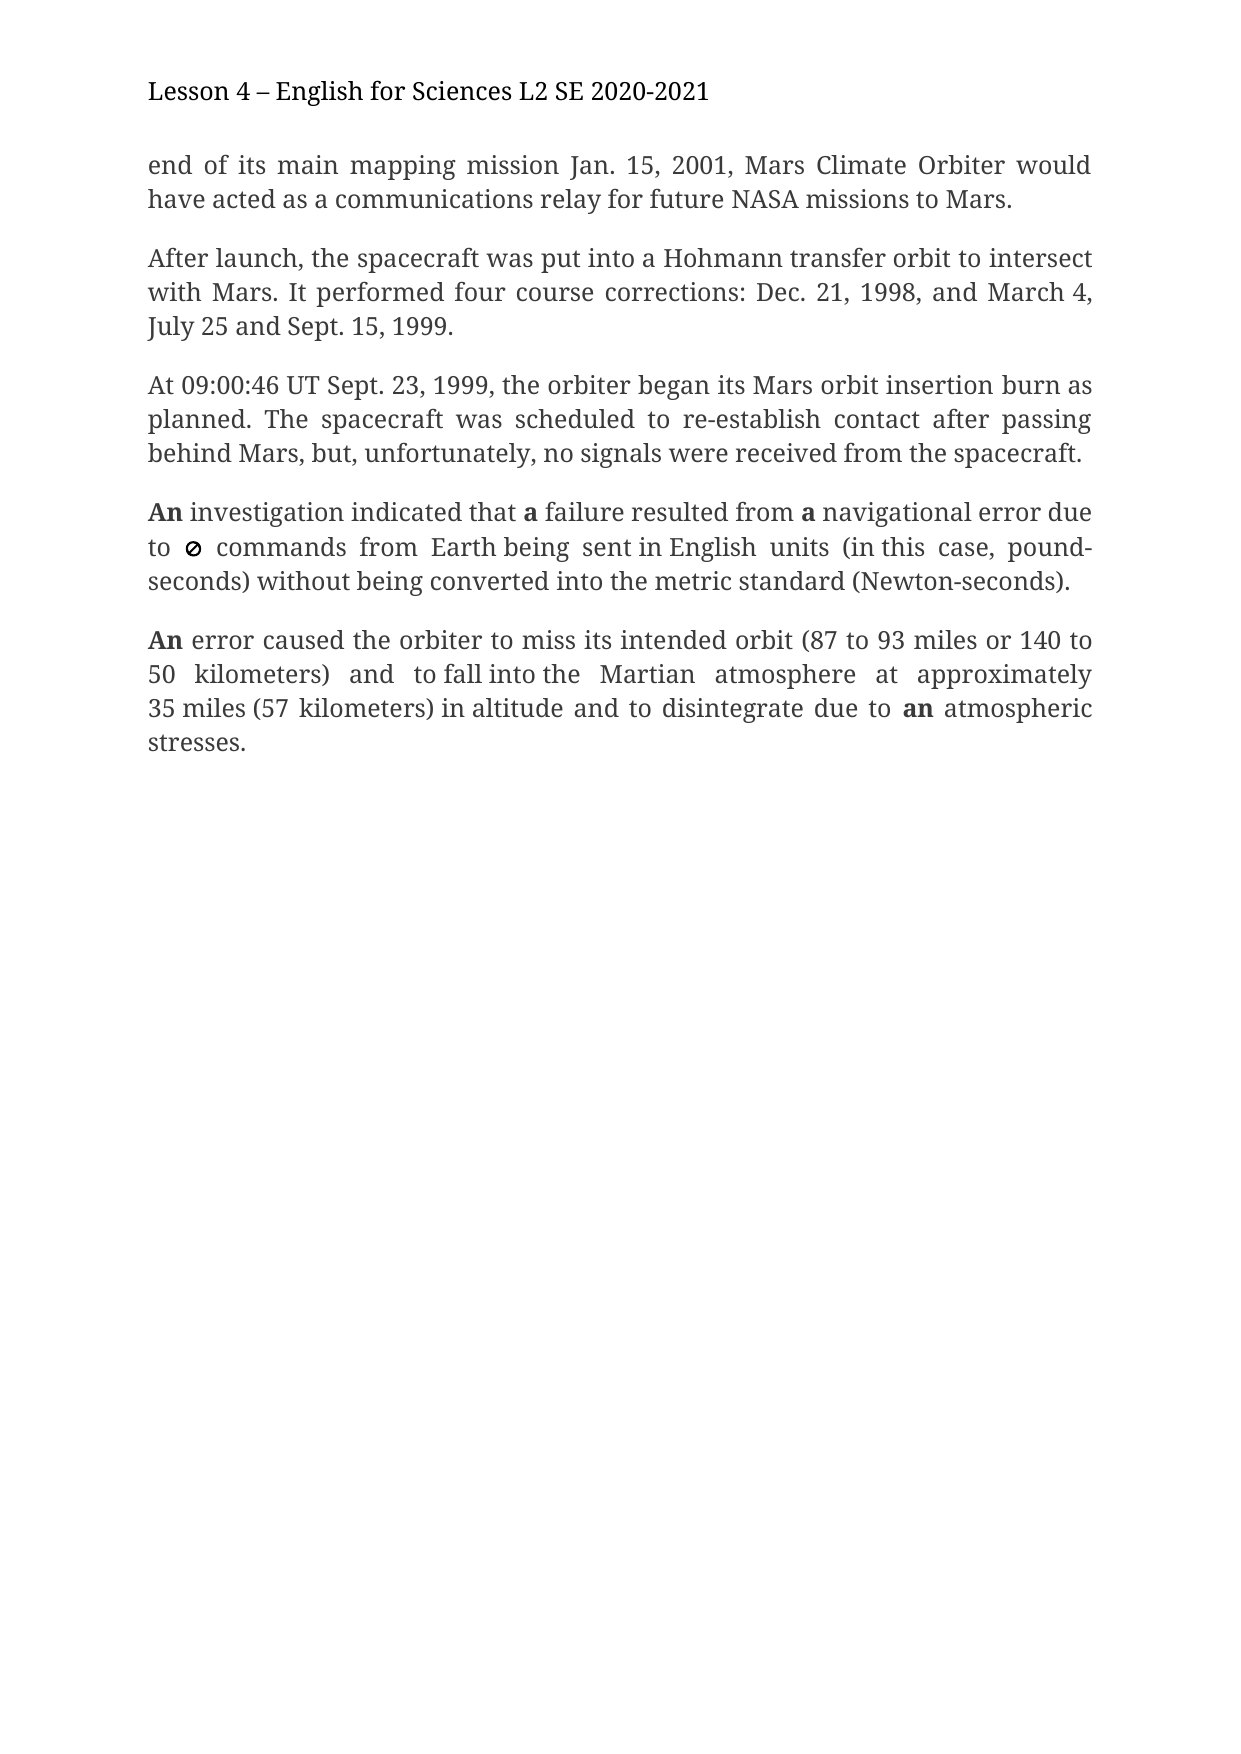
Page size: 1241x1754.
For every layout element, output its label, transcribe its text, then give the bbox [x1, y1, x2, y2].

text After launch, the spacecraft was put into a Hohmann transfer orbit to intersect with Mars. It performed four course corrections: Dec. 21, 1998, and March 4, July 25 and Sept. 15, 1999. [148, 241, 1093, 343]
text An error caused the orbiter to miss its intended orbit (87 to 93 miles or 140 to 50 kilometers) and to fall into the Martian atmosphere at approximately 35 miles (57 kilometers) in altitude and to disintegrate due to an atmospheric stresses. [148, 622, 1093, 758]
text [148, 148, 1093, 216]
text At 09:00:46 UT Sept. 23, 1999, the orbiter began its Mars orbit insertion burn as planned. The spacecraft was scheduled to re-establish contact after passing behind Mars, but, unfortunately, no signals were received from the spacecraft. [148, 368, 1093, 470]
text An investigation indicated that a failure resulted from a navigational error due to  commands from Earth being sent in English units (in this case, pound-seconds) without being converted into the metric standard (Newton-seconds). [148, 495, 1093, 597]
